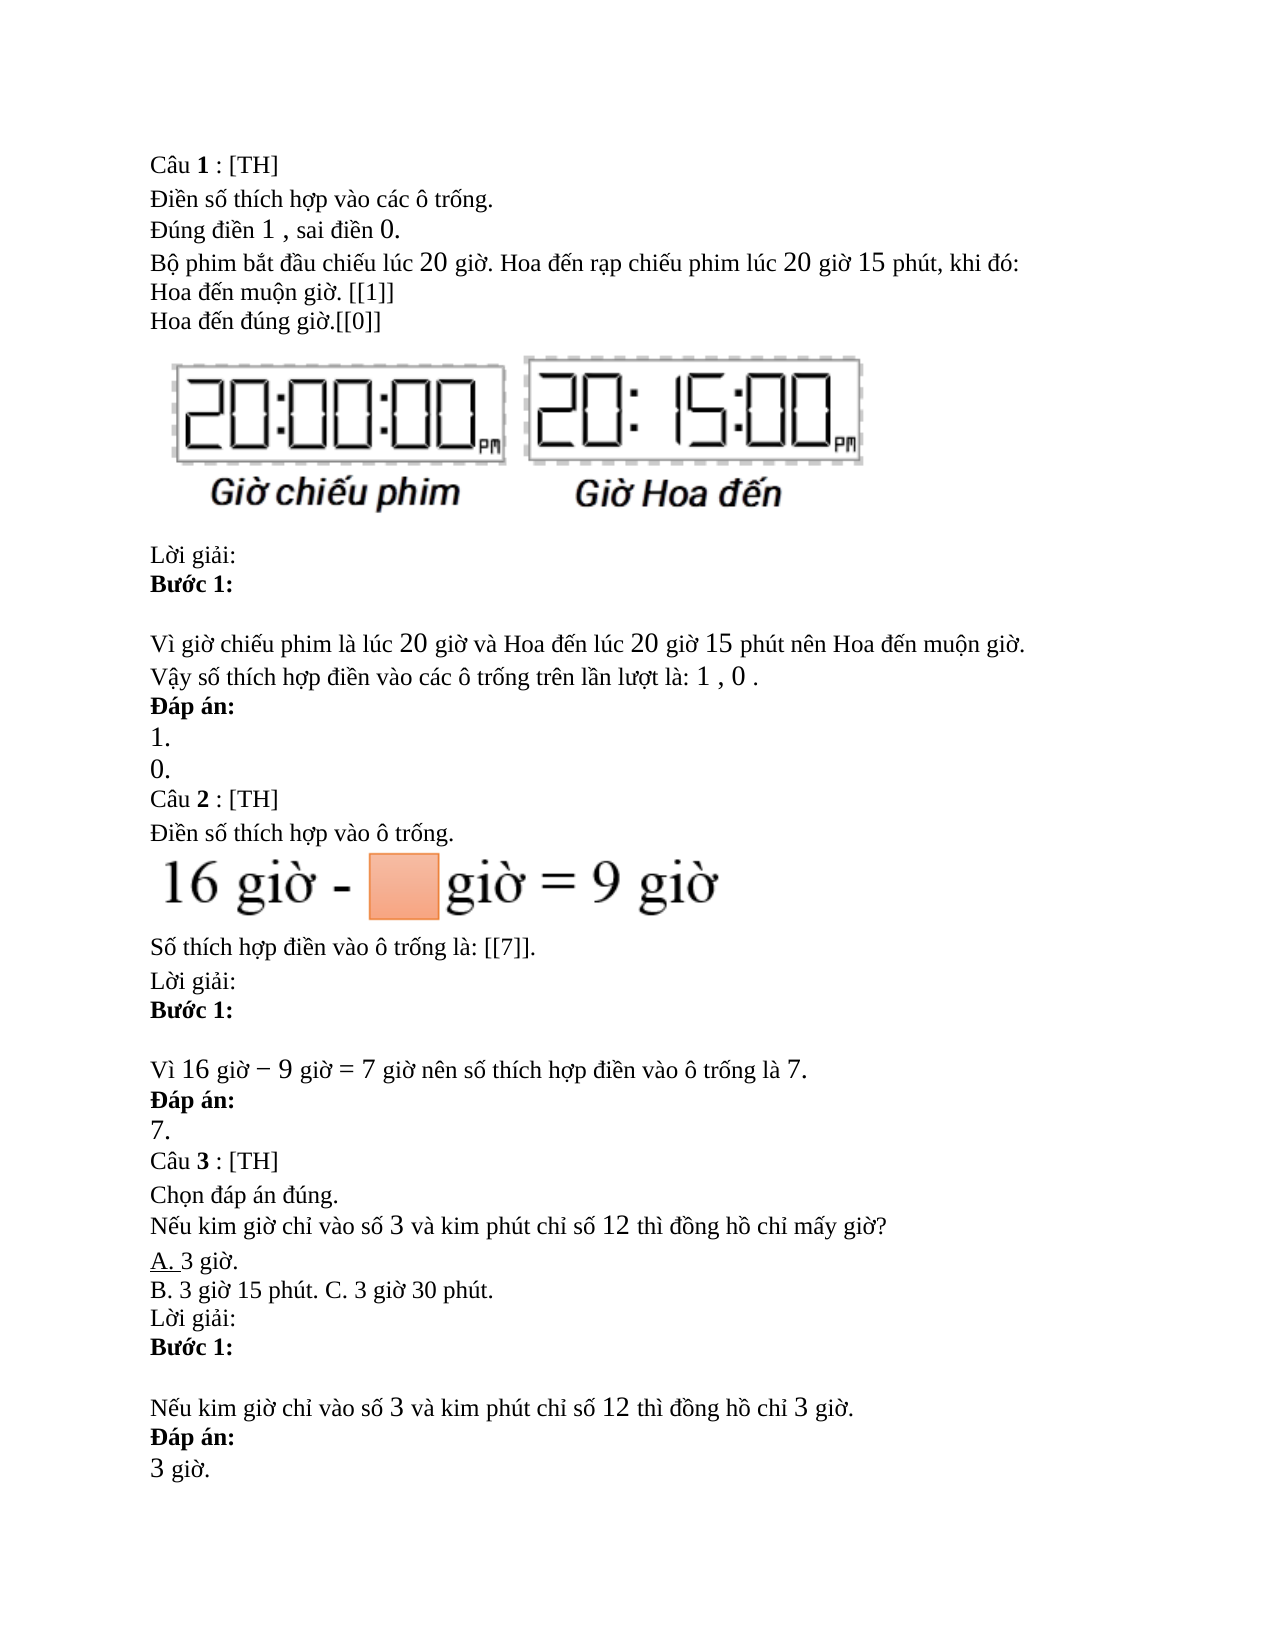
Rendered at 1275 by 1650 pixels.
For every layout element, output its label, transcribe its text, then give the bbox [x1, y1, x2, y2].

text Lời giải: [150, 540, 1125, 569]
text Nếu kim giờ chỉ vào số 3 và kim phút chỉ số 12 thì đồng hồ chỉ 3 giờ. Đáp án: 3 giờ. [150, 1361, 1125, 1483]
text Câu 1 : [TH] [150, 150, 1125, 179]
text Lời giải: [150, 1303, 1125, 1332]
text Câu 2 : [TH] [150, 784, 1125, 813]
text Lời giải: [150, 966, 1125, 995]
picture [150, 847, 730, 933]
text Bước 1: [150, 995, 1125, 1023]
text Chọn đáp án đúng. Nếu kim giờ chỉ vào số 3 và kim phút chỉ số 12 thì đồng hồ chỉ mấy giờ? [150, 1180, 1125, 1241]
text Bước 1: [150, 569, 1125, 597]
picture [150, 335, 887, 535]
text B. 3 giờ 15 phút. C. 3 giờ 30 phút. [150, 1275, 1125, 1303]
text Vì giờ chiếu phim là lúc 20 giờ và Hoa đến lúc 20 giờ 15 phút nên Hoa đến muộn giờ. Vậy số thích hợp điền vào các ô trống trên lần lượt là: 1 , 0 . Đáp án: 1. 0. [150, 597, 1125, 784]
text A. 3 giờ. [150, 1246, 1125, 1275]
text Câu 3 : [TH] [150, 1146, 1125, 1174]
text Bước 1: [150, 1332, 1125, 1361]
text Vì 16 giờ − 9 giờ = 7 giờ nên số thích hợp điền vào ô trống là 7. Đáp án: 7. [150, 1023, 1125, 1146]
